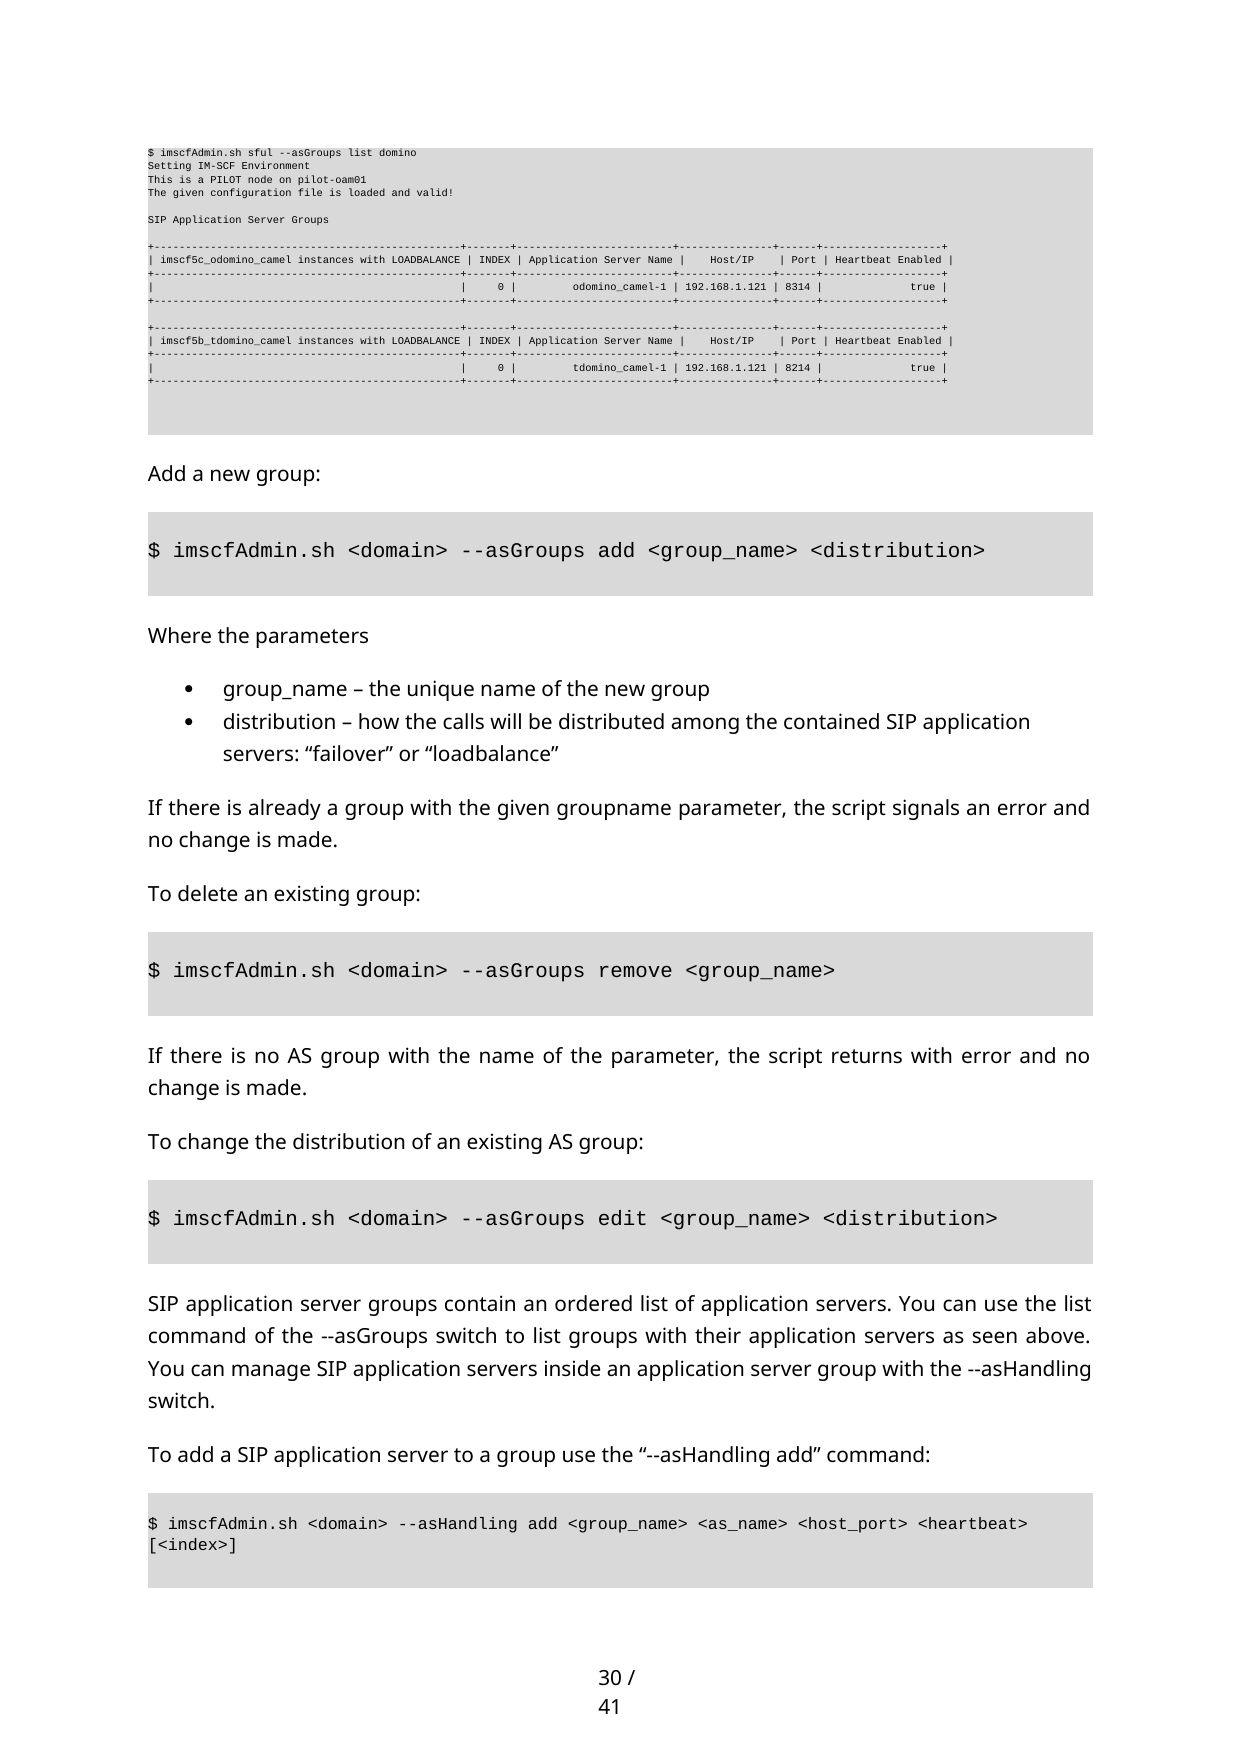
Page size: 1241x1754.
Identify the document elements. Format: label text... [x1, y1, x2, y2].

text $ imscfAdmin.sh <domain> --asHandling add <group_name> <as_name> <host_port> <heartbeat> [<index>] [148, 1493, 1093, 1588]
text $ imscfAdmin.sh <domain> --asGroups edit <group_name> <distribution> [148, 1180, 1093, 1264]
text If there is already a group with the given groupname parameter, the script signals an error and no change is made. [148, 793, 1093, 854]
text Where the parameters [148, 621, 1093, 649]
text If there is no AS group with the name of the parameter, the script returns with error and no change is made. [148, 1041, 1093, 1102]
text SIP application server groups contain an ordered list of application servers. You can use the list command of the --asGroups switch to list groups with their application servers as seen above. You can manage SIP application servers inside an application server group with the --asHandling switch. [148, 1289, 1093, 1415]
text To change the distribution of an existing AS group: [148, 1127, 1093, 1155]
text Add a new group: [148, 459, 1093, 487]
text $ imscfAdmin.sh <domain> --asGroups remove <group_name> [148, 932, 1093, 1016]
text To add a SIP application server to a group use the “--asHandling add” command: [148, 1440, 1093, 1468]
list group_name – the unique name of the new group [185, 674, 1093, 703]
text $ imscfAdmin.sh <domain> --asGroups add <group_name> <distribution> [148, 512, 1093, 596]
list distribution – how the calls will be distributed among the contained SIP application servers: “failover” or “loadbalance” [185, 707, 1093, 768]
text To delete an existing group: [148, 879, 1093, 907]
